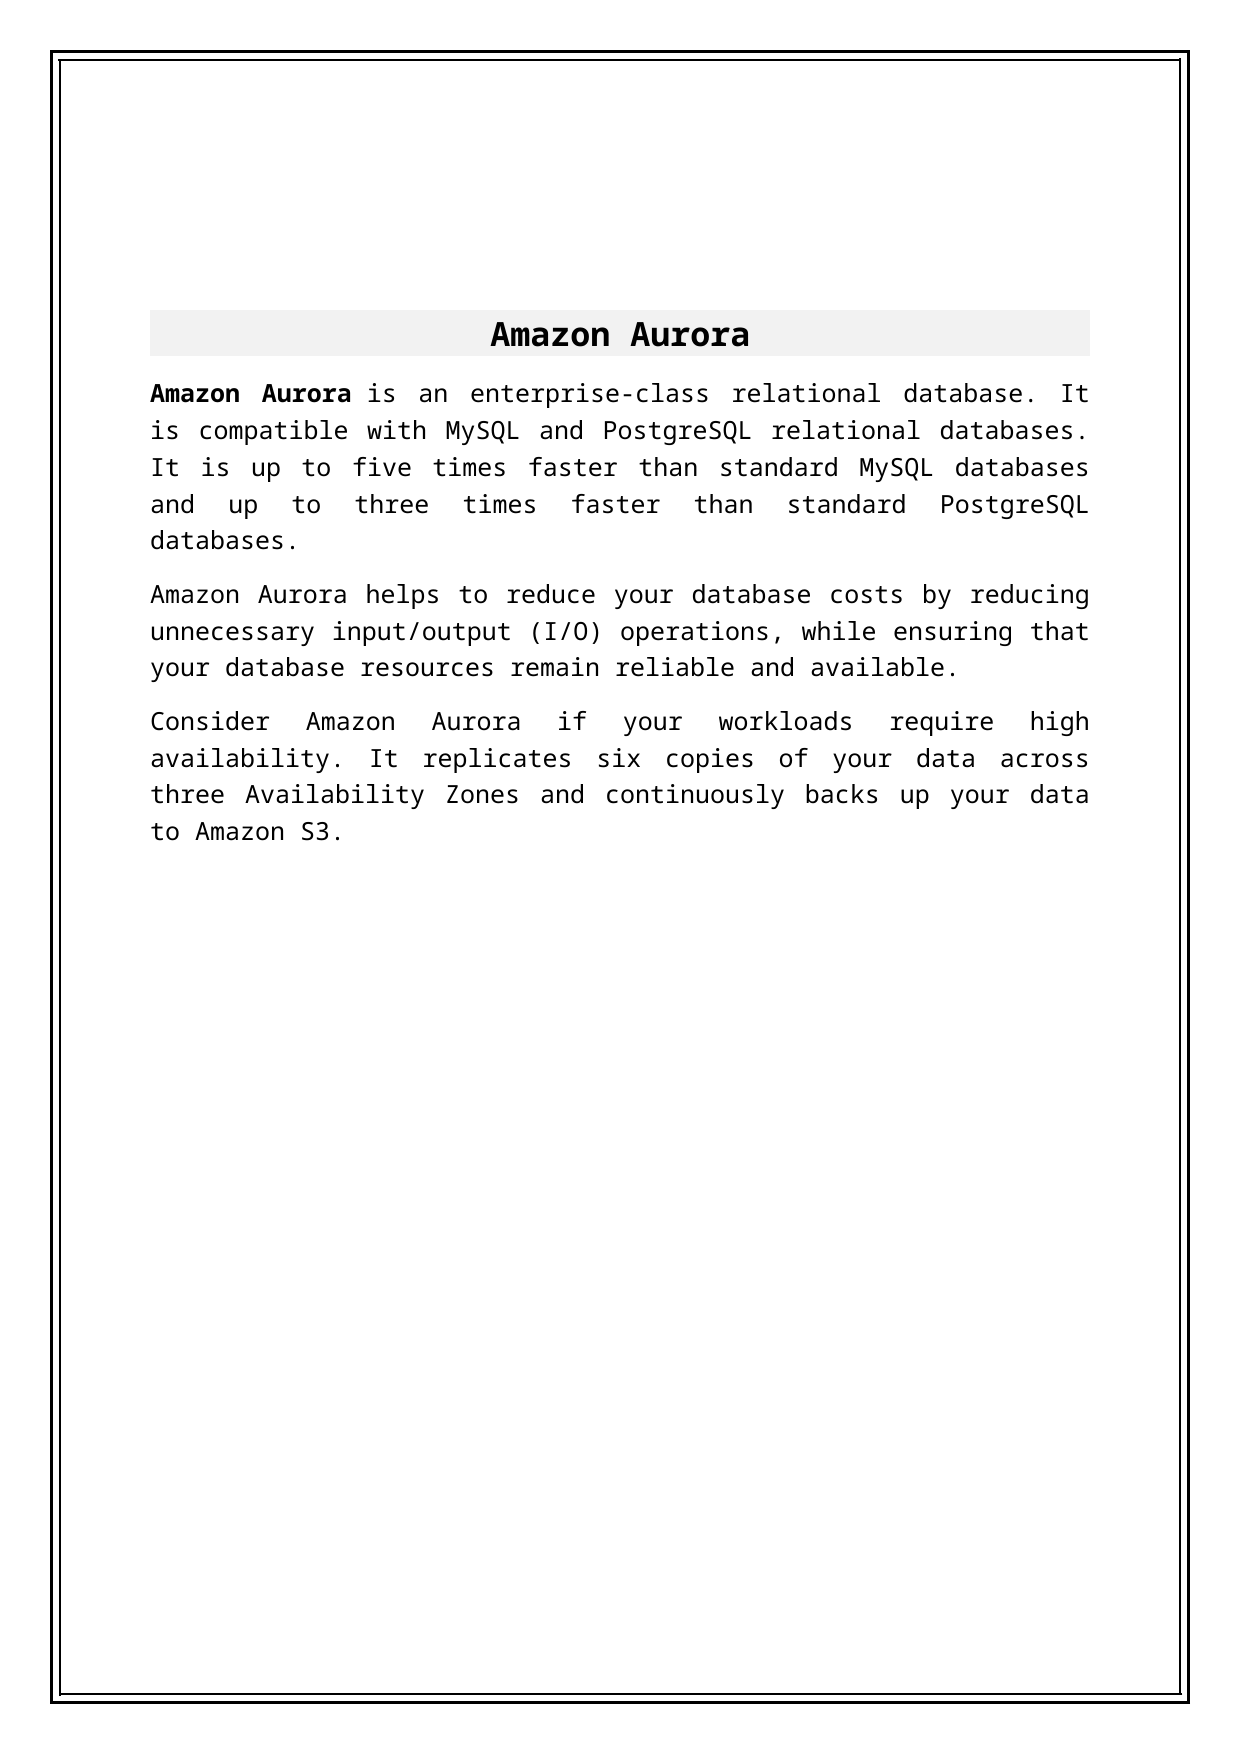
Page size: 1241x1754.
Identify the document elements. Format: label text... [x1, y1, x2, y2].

text Amazon Aurora [150, 310, 1090, 356]
text Consider Amazon Aurora if your workloads require high availability. It replicates six copies of your data across three Availability Zones and continuously backs up your data to Amazon S3. [150, 703, 1090, 848]
text Amazon Aurora is an enterprise-class relational database. It is compatible with MySQL and PostgreSQL relational databases. It is up to five times faster than standard MySQL databases and up to three times faster than standard PostgreSQL databases. [150, 376, 1090, 557]
text Amazon Aurora helps to reduce your database costs by reducing unnecessary input/output (I/O) operations, while ensuring that your database resources remain reliable and available. [150, 576, 1090, 684]
